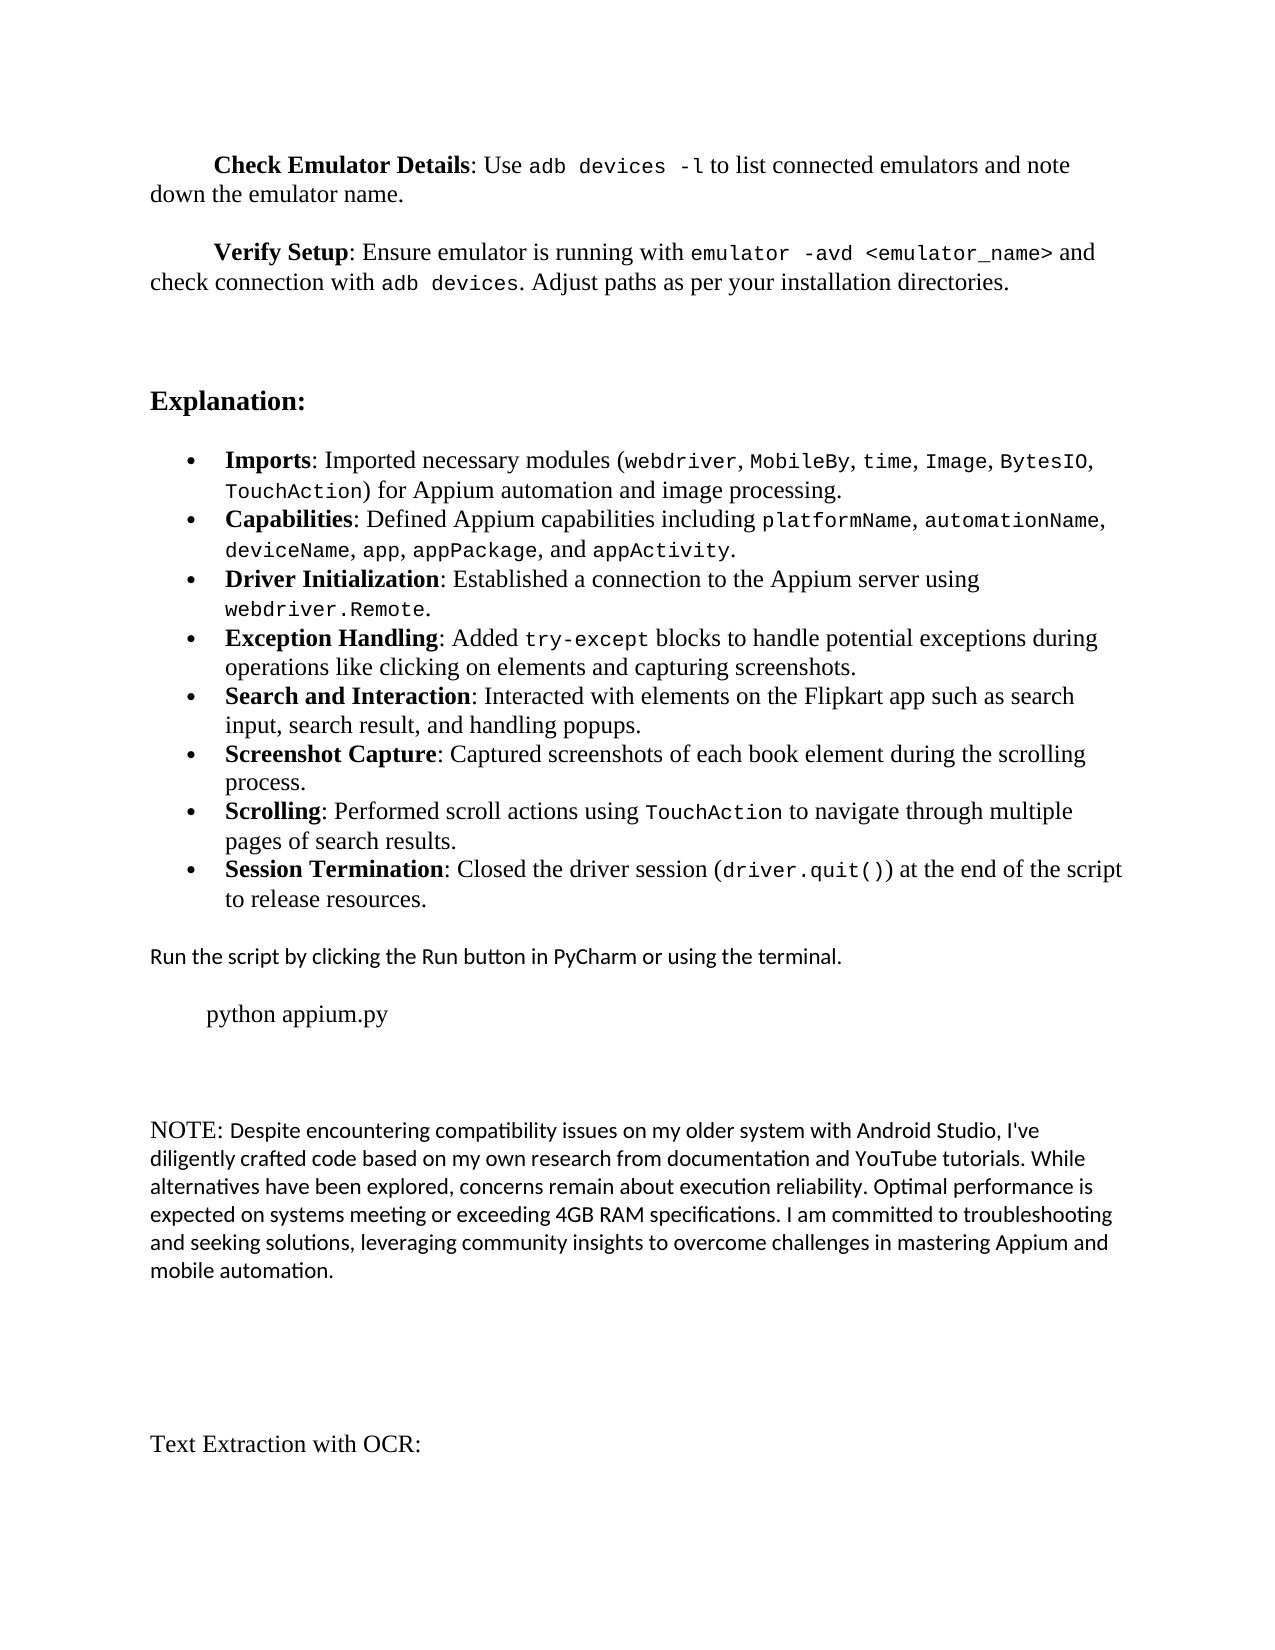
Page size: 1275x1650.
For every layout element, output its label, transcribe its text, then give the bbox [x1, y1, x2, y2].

text  Check Emulator Details: Use adb devices -l to list connected emulators and note down the emulator name. [150, 150, 1125, 208]
text Explanation: [150, 384, 1125, 416]
text Text Extraction with OCR: [150, 1429, 1125, 1458]
list Session Termination: Closed the driver session (driver.quit()) at the end of the script to release resources. [187, 854, 1125, 913]
text  Verify Setup: Ensure emulator is running with emulator -avd <emulator_name> and check connection with adb devices. Adjust paths as per your installation directories. [150, 237, 1125, 297]
list Screenshot Capture: Captured screenshots of each book element during the scrolling process. [187, 739, 1125, 796]
list Search and Interaction: Interacted with elements on the Flipkart app such as search input, search result, and handling popups. [187, 681, 1125, 739]
list Exception Handling: Added try-except blocks to handle potential exceptions during operations like clicking on elements and capturing screenshots. [187, 623, 1125, 681]
list Capabilities: Defined Appium capabilities including platformName, automationName, deviceName, app, appPackage, and appActivity. [187, 504, 1125, 564]
text Run the script by clicking the Run button in PyCharm or using the terminal. [150, 942, 1125, 970]
list Scrolling: Performed scroll actions using TouchAction to navigate through multiple pages of search results. [187, 796, 1125, 854]
list Driver Initialization: Established a connection to the Appium server using webdriver.Remote. [187, 564, 1125, 623]
list Imports: Imported necessary modules (webdriver, MobileBy, time, Image, BytesIO, TouchAction) for Appium automation and image processing. [187, 445, 1125, 504]
text python appium.py [150, 999, 1125, 1028]
text NOTE: Despite encountering compatibility issues on my older system with Android Studio, I've diligently crafted code based on my own research from documentation and YouTube tutorials. While alternatives have been explored, concerns remain about execution reliability. Optimal performance is expected on systems meeting or exceeding 4GB RAM specifications. I am committed to troubleshooting and seeking solutions, leveraging community insights to overcome challenges in mastering Appium and mobile automation. [150, 1115, 1125, 1284]
